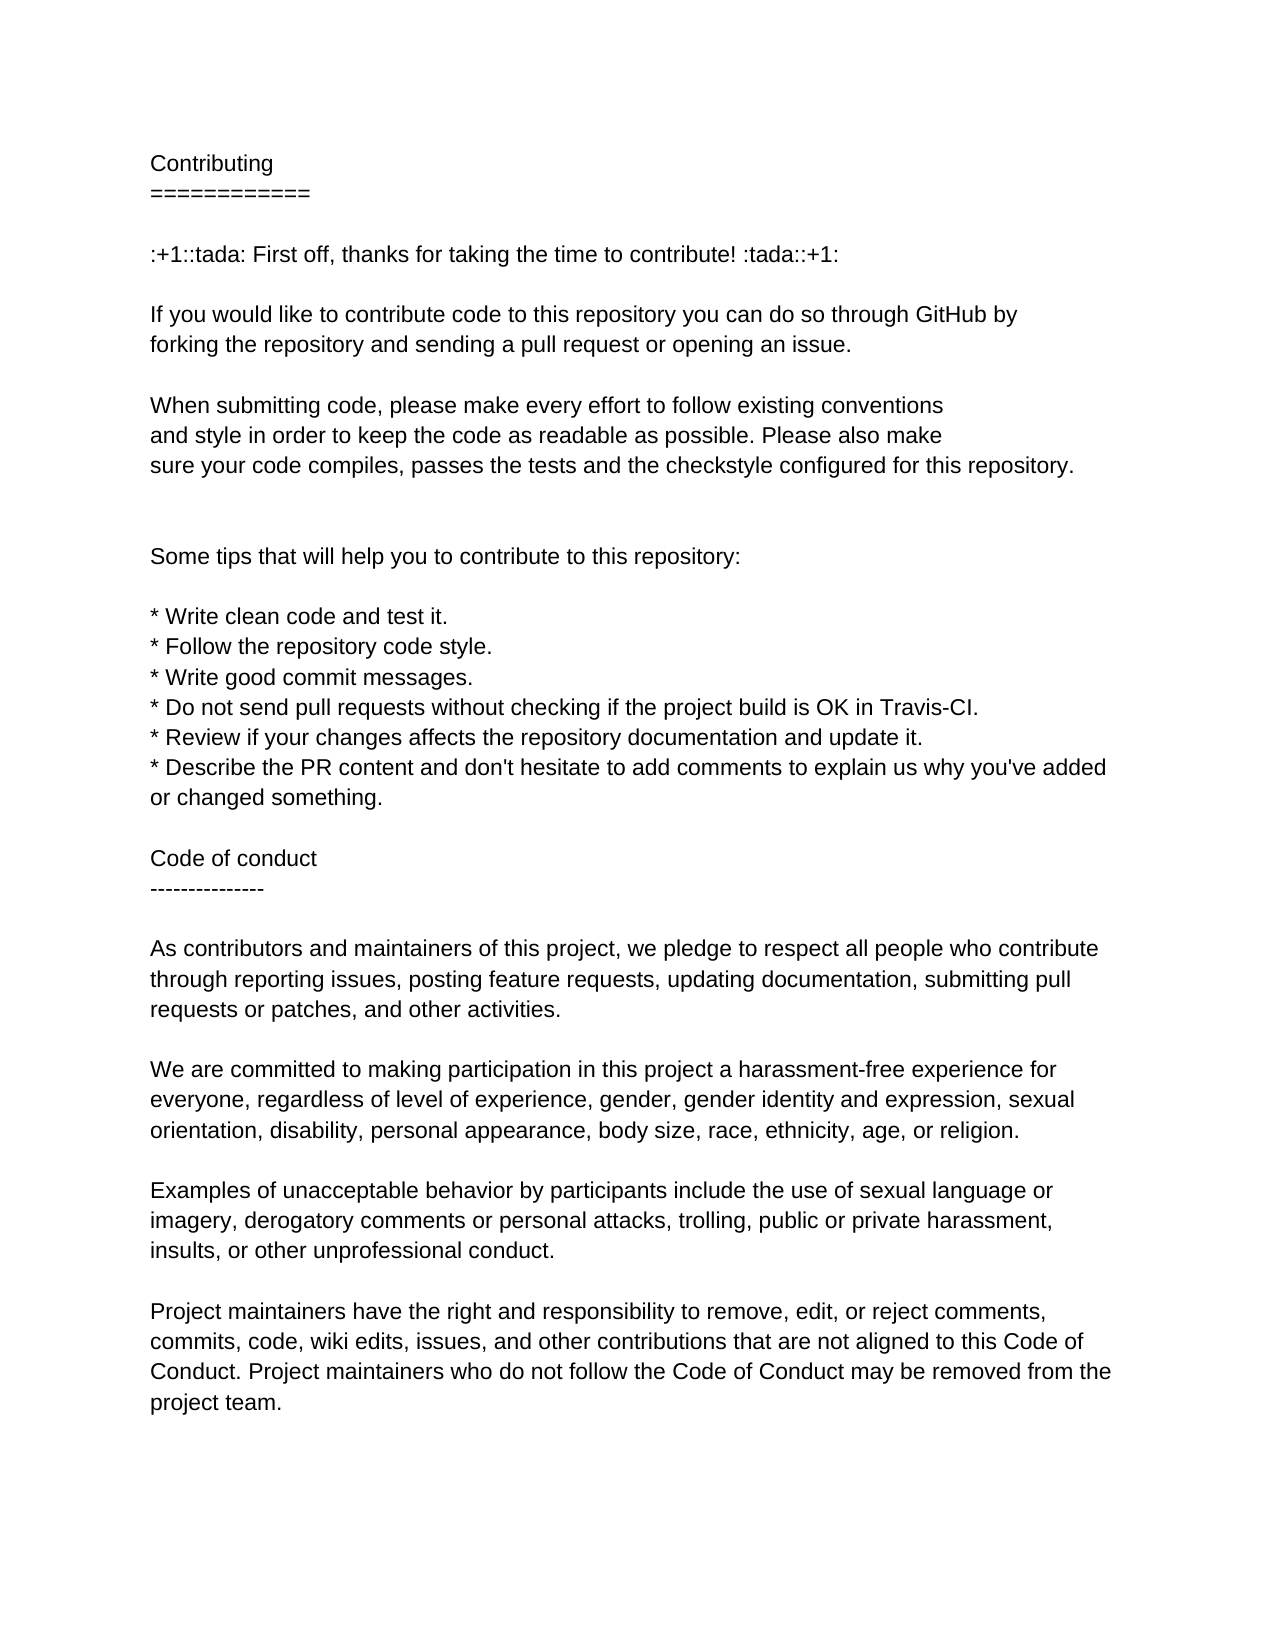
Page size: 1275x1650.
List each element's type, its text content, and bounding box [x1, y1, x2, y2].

text Code of conduct [150, 845, 1125, 871]
text * Write good commit messages. [150, 663, 1125, 690]
text If you would like to contribute code to this repository you can do so through GitHub by [150, 301, 1125, 327]
text Contributing [150, 150, 1125, 176]
text * Describe the PR content and don't hesitate to add comments to explain us why you've added or changed something. [150, 754, 1125, 811]
text forking the repository and sending a pull request or opening an issue. [150, 331, 1125, 358]
text Project maintainers have the right and responsibility to remove, edit, or reject comments, commits, code, wiki edits, issues, and other contributions that are not aligned to this Code of Conduct. Project maintainers who do not follow the Code of Conduct may be removed from the project team. [150, 1298, 1125, 1415]
text * Follow the repository code style. [150, 633, 1125, 660]
text We are committed to making participation in this project a harassment-free experience for everyone, regardless of level of experience, gender, gender identity and expression, sexual orientation, disability, personal appearance, body size, race, ethnicity, age, or religion. [150, 1056, 1125, 1143]
text Some tips that will help you to contribute to this repository: [150, 543, 1125, 569]
text * Do not send pull requests without checking if the project build is OK in Travis-CI. [150, 694, 1125, 720]
text * Review if your changes affects the repository documentation and update it. [150, 724, 1125, 750]
text --------------- [150, 875, 1125, 901]
text and style in order to keep the code as readable as possible. Please also make [150, 422, 1125, 448]
text :+1::tada: First off, thanks for taking the time to contribute! :tada::+1: [150, 241, 1125, 267]
text ============ [150, 180, 1125, 207]
text * Write clean code and test it. [150, 603, 1125, 629]
text sure your code compiles, passes the tests and the checkstyle configured for this repository. [150, 452, 1125, 478]
text Examples of unacceptable behavior by participants include the use of sexual language or imagery, derogatory comments or personal attacks, trolling, public or private harassment, insults, or other unprofessional conduct. [150, 1177, 1125, 1264]
text When submitting code, please make every effort to follow existing conventions [150, 392, 1125, 418]
text As contributors and maintainers of this project, we pledge to respect all people who contribute through reporting issues, posting feature requests, updating documentation, submitting pull requests or patches, and other activities. [150, 935, 1125, 1022]
